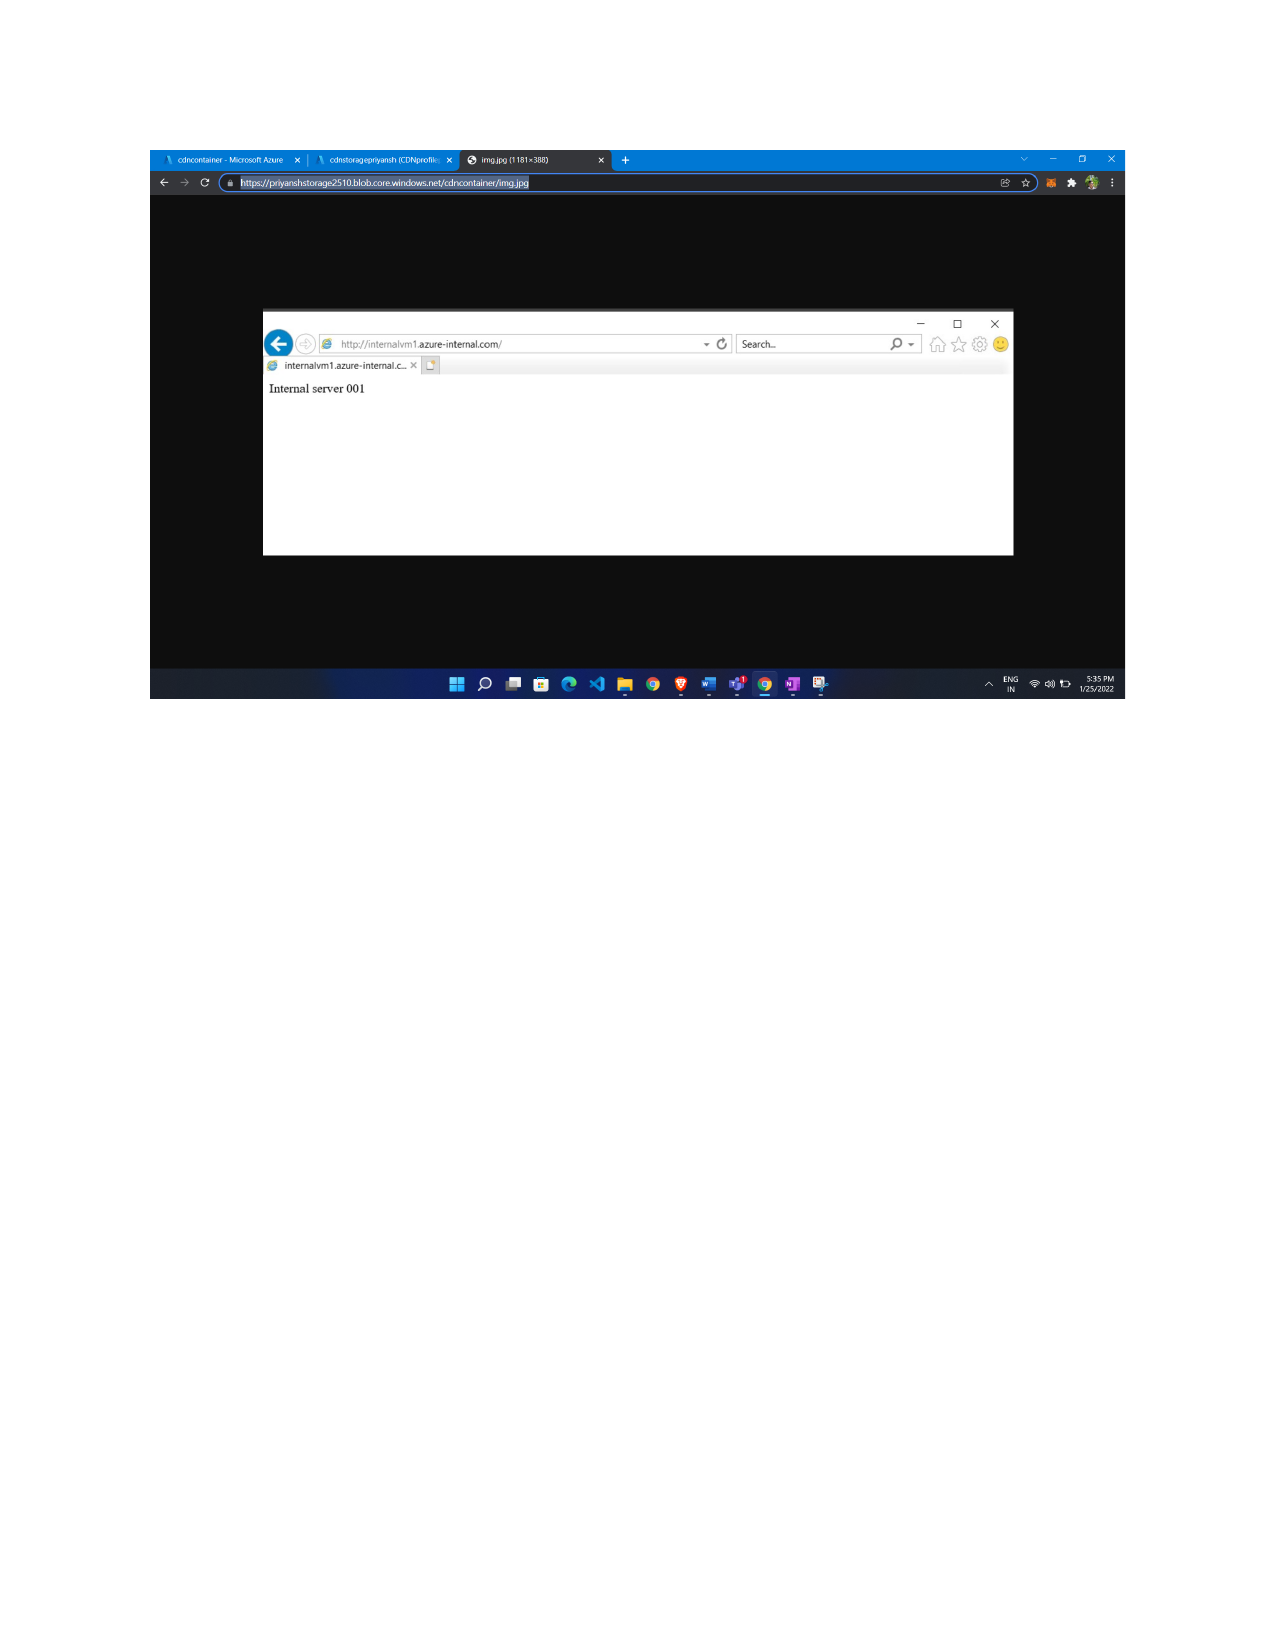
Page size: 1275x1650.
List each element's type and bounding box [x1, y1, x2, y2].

picture [150, 150, 1125, 699]
